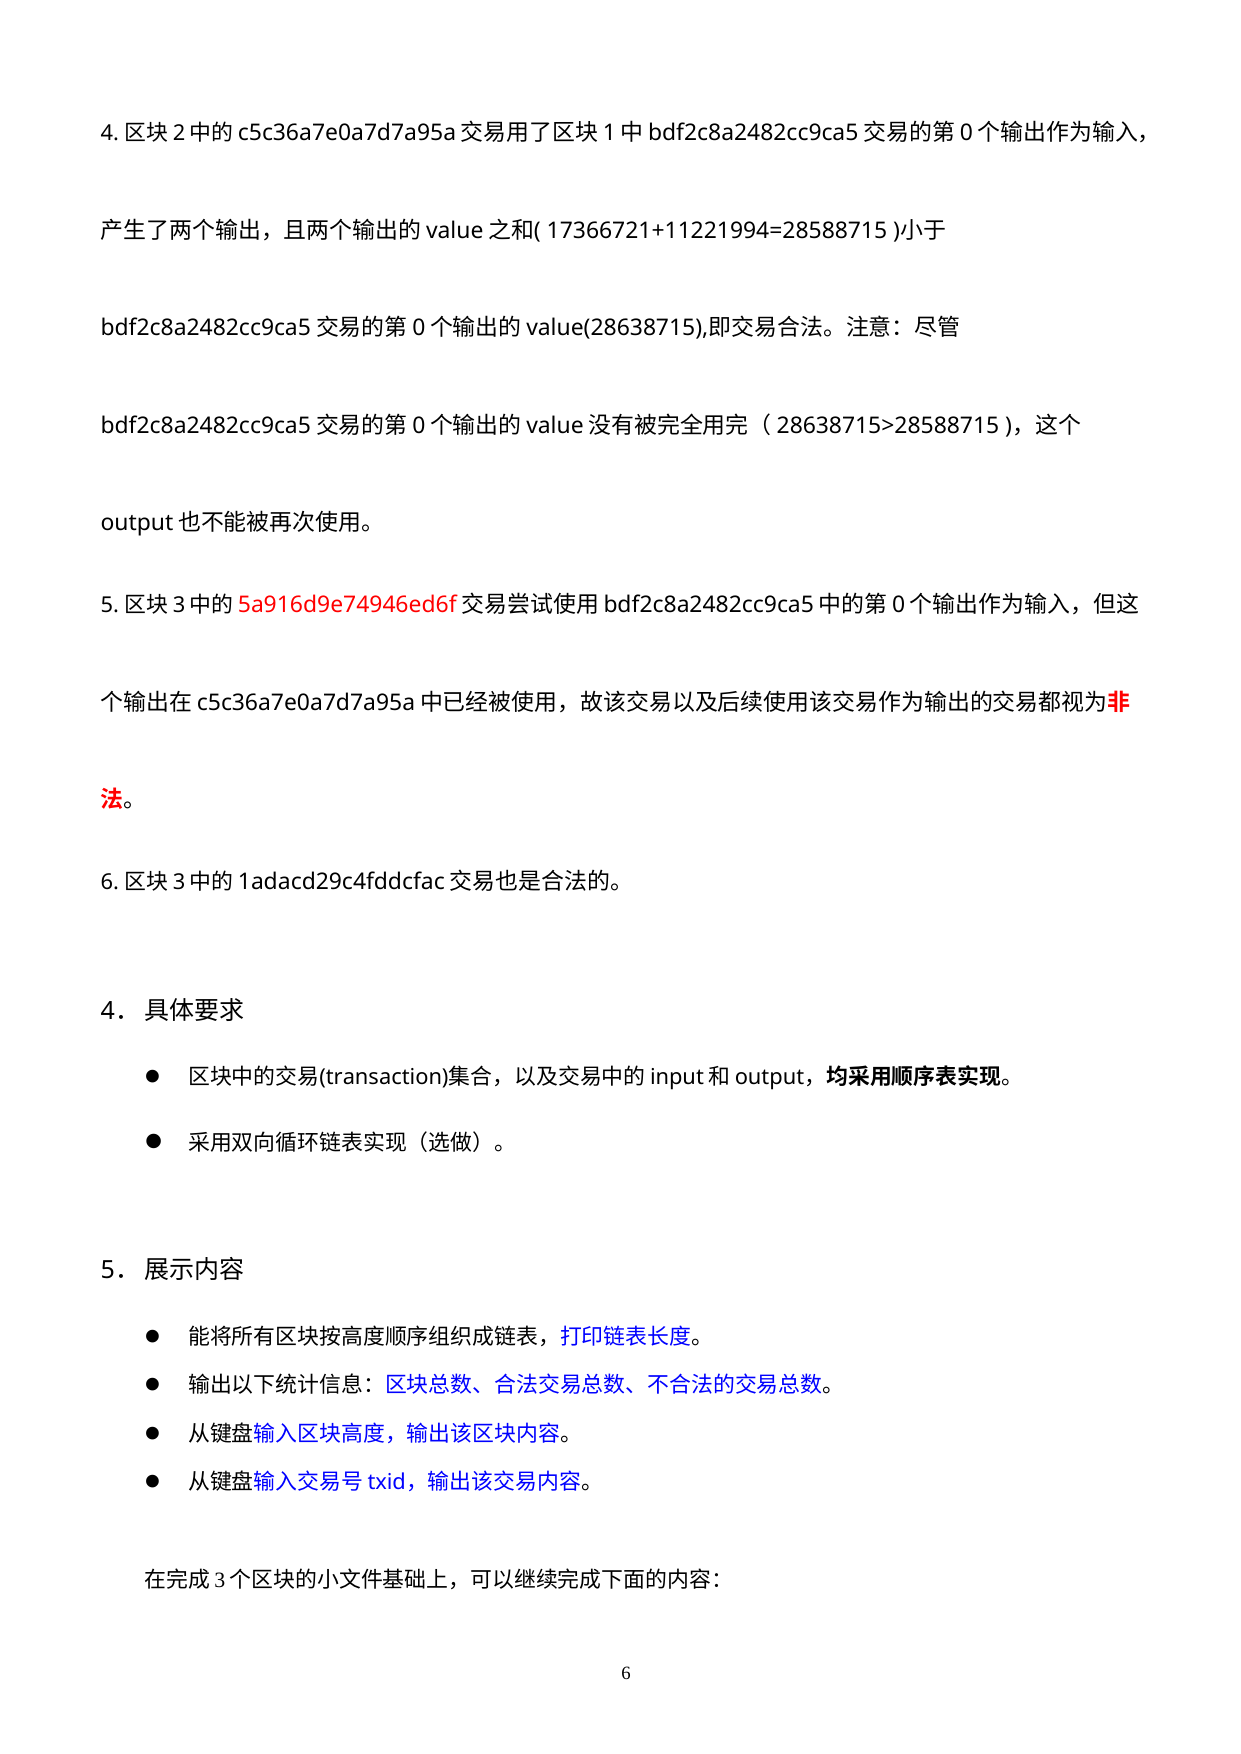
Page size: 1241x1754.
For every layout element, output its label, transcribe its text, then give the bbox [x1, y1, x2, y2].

list 区块中的交易(transaction)集合，以及交易中的input和output，均采用顺序表实现。 [144, 1059, 1152, 1091]
list 区块3中的5a916d9e74946ed6f交易尝试使用bdf2c8a2482cc9ca5中的第0个输出作为输入，但这个输出在c5c36a7e0a7d7a95a中已经被使用，故该交易以及后续使用该交易作为输出的交易都视为非法。 [100, 570, 1152, 830]
list 具体要求 [100, 976, 1152, 1041]
list 能将所有区块按高度顺序组织成链表，打印链表长度。 [144, 1318, 1152, 1351]
text 在完成3个区块的小文件基础上，可以继续完成下面的内容： [100, 1561, 1152, 1594]
list 区块2中的c5c36a7e0a7d7a95a交易用了区块1中bdf2c8a2482cc9ca5交易的第0个输出作为输入，产生了两个输出，且两个输出的value之和( 17366721+11221994=28588715 )小于bdf2c8a2482cc9ca5交易的第0个输出的value(28638715),即交易合法。注意：尽管bdf2c8a2482cc9ca5交易的第0个输出的value没有被完全用完（ 28638715>28588715 )，这个output也不能被再次使用。 [100, 98, 1152, 553]
list 区块3中的1adacd29c4fddcfac交易也是合法的。 [100, 847, 1152, 912]
list 展示内容 [100, 1235, 1152, 1300]
list 从键盘输入交易号txid，输出该交易内容。 [144, 1463, 1152, 1496]
list 从键盘输入区块高度，输出该区块内容。 [144, 1415, 1152, 1448]
list 采用双向循环链表实现（选做）。 [144, 1107, 1152, 1172]
list 输出以下统计信息：区块总数、合法交易总数、不合法的交易总数。 [144, 1367, 1152, 1399]
